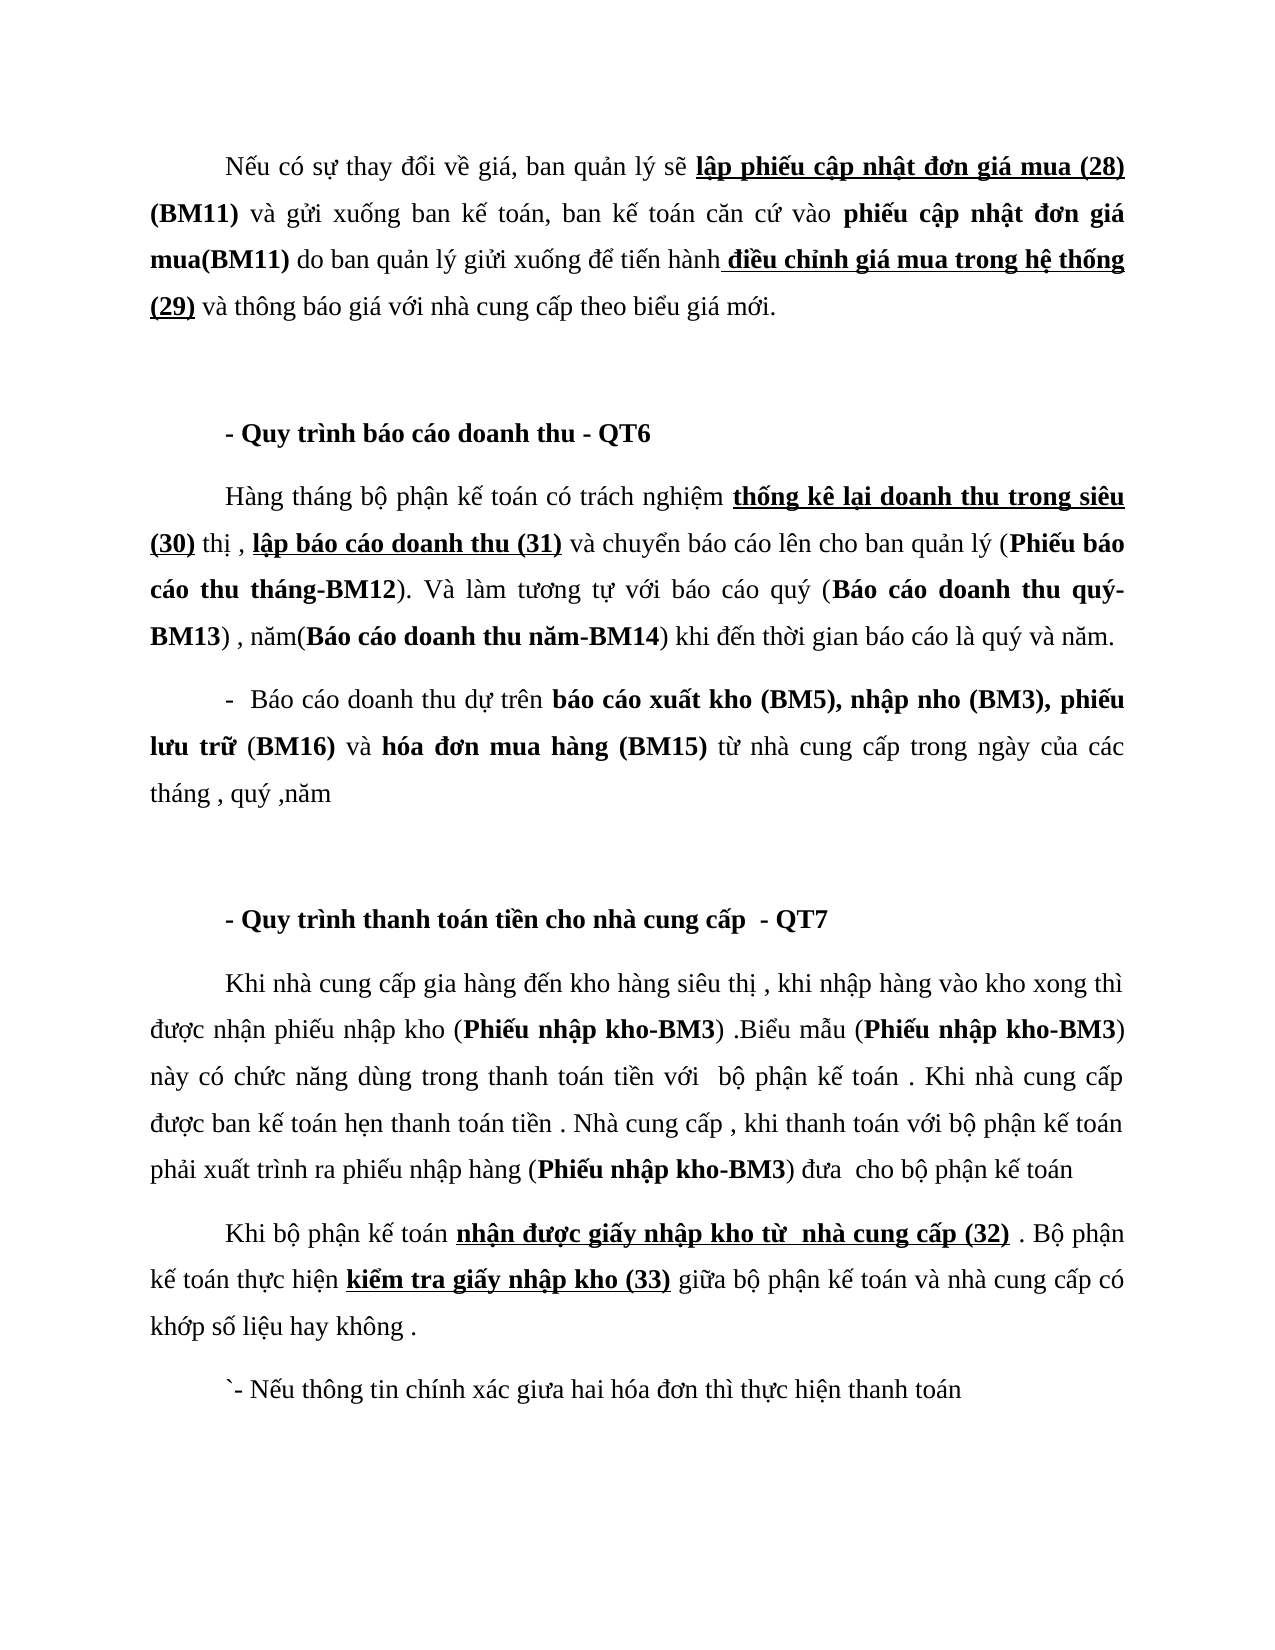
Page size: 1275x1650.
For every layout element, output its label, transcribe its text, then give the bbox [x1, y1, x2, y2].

text - Quy trình thanh toán tiền cho nhà cung cấp - QT7 [150, 903, 1125, 934]
text Khi nhà cung cấp gia hàng đến kho hàng siêu thị , khi nhập hàng vào kho xong thì được nhận phiếu nhập kho (Phiếu nhập kho-BM3) .Biểu mẫu (Phiếu nhập kho-BM3) này có chức năng dùng trong thanh toán tiền với bộ phận kế toán . Khi nhà cung cấp được ban kế toán hẹn thanh toán tiền . Nhà cung cấp , khi thanh toán với bộ phận kế toán phải xuất trình ra phiếu nhập hàng (Phiếu nhập kho-BM3) đưa cho bộ phận kế toán [150, 967, 1125, 1184]
text Khi bộ phận kế toán nhận được giấy nhập kho từ nhà cung cấp (32) . Bộ phận kế toán thực hiện kiểm tra giấy nhập kho (33) giữa bộ phận kế toán và nhà cung cấp có khớp số liệu hay không . [150, 1217, 1125, 1341]
text `- Nếu thông tin chính xác giưa hai hóa đơn thì thực hiện thanh toán [150, 1373, 1125, 1404]
text - Quy trình báo cáo doanh thu - QT6 [150, 417, 1125, 448]
text Hàng tháng bộ phận kế toán có trách nghiệm thống kê lại doanh thu trong siêu (30) thị , lập báo cáo doanh thu (31) và chuyển báo cáo lên cho ban quản lý (Phiếu báo cáo thu tháng-BM12). Và làm tương tự với báo cáo quý (Báo cáo doanh thu quý-BM13) , năm(Báo cáo doanh thu năm-BM14) khi đến thời gian báo cáo là quý và năm. [150, 480, 1125, 651]
text - Báo cáo doanh thu dự trên báo cáo xuất kho (BM5), nhập nho (BM3), phiếu lưu trữ (BM16) và hóa đơn mua hàng (BM15) từ nhà cung cấp trong ngày của các tháng , quý ,năm [150, 683, 1125, 808]
text Nếu có sự thay đổi về giá, ban quản lý sẽ lập phiếu cập nhật đơn giá mua (28)(BM11) và gửi xuống ban kế toán, ban kế toán căn cứ vào phiếu cập nhật đơn giá mua(BM11) do ban quản lý giửi xuống để tiến hành điều chỉnh giá mua trong hệ thống (29) và thông báo giá với nhà cung cấp theo biểu giá mới. [150, 150, 1125, 321]
